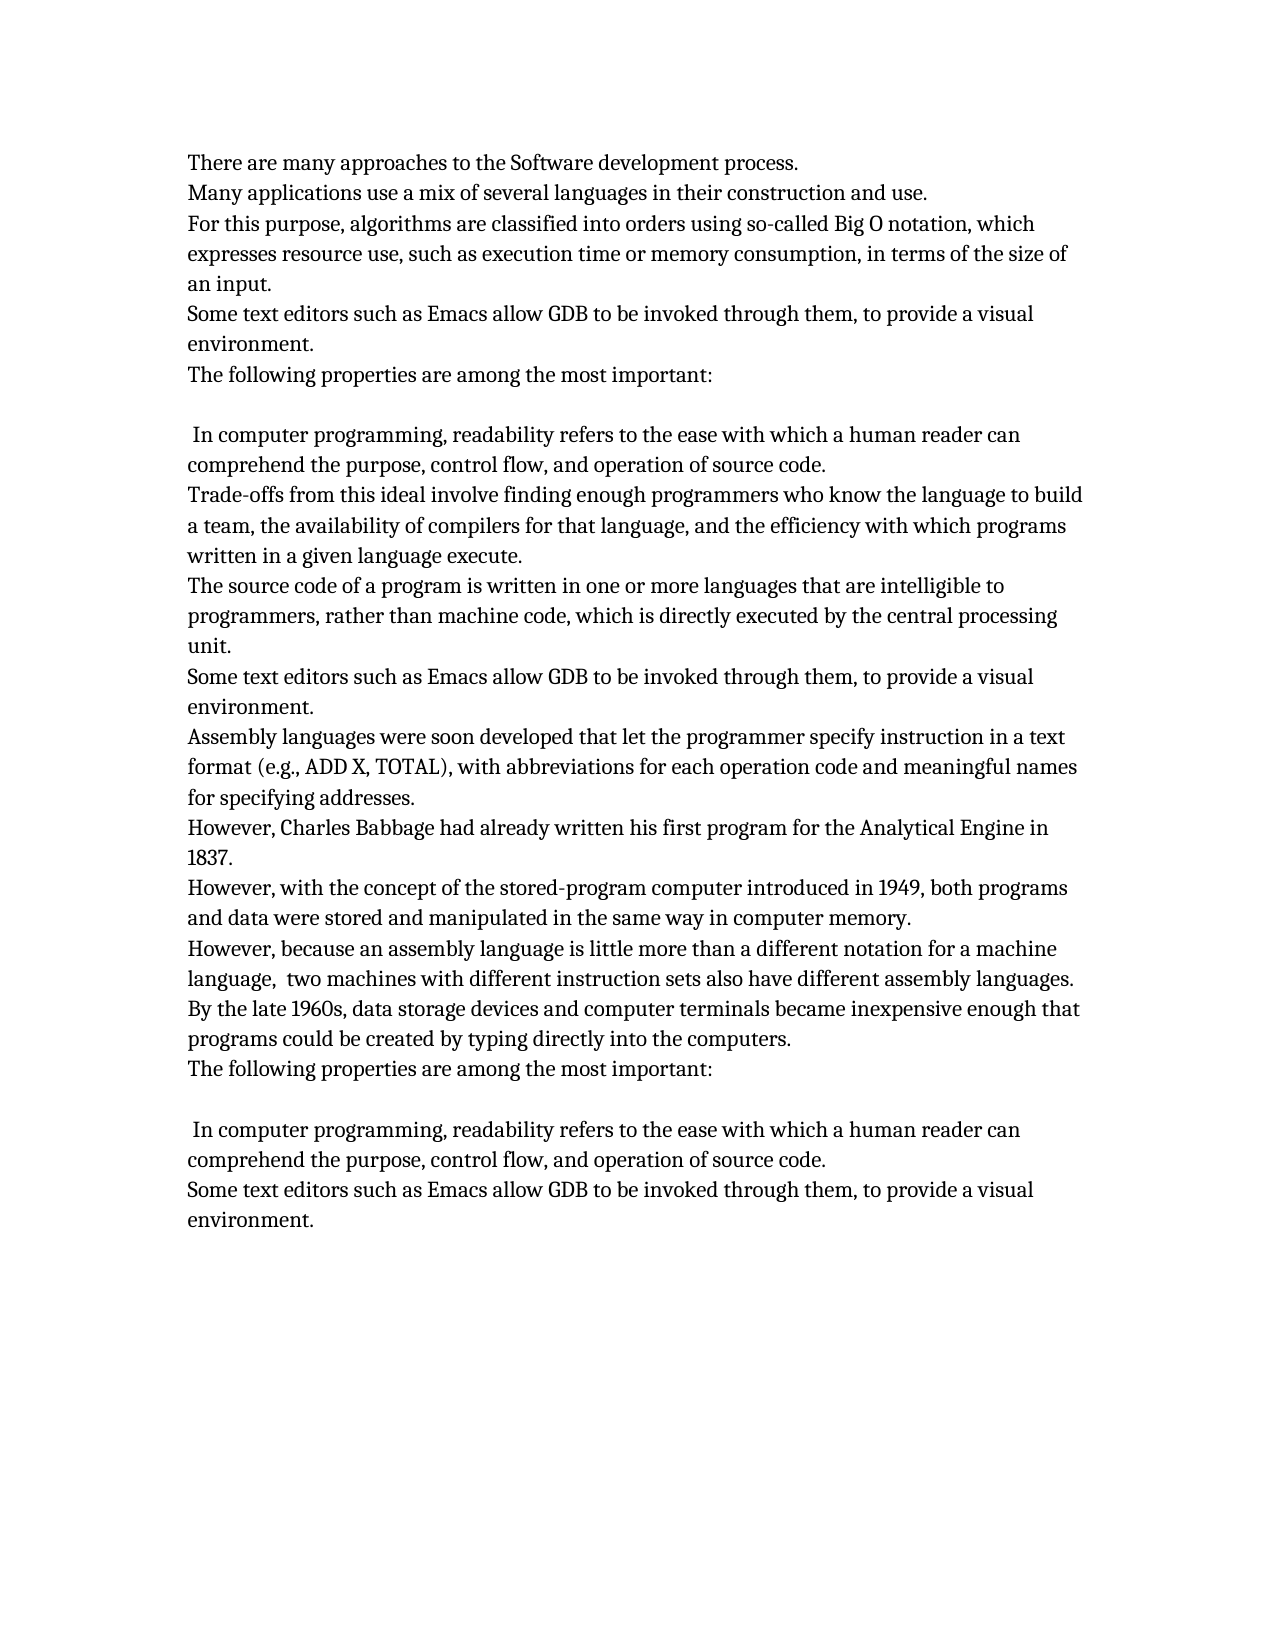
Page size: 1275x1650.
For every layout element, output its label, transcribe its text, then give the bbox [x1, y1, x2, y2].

text There are many approaches to the Software development process. Many applications use a mix of several languages in their construction and use. For this purpose, algorithms are classified into orders using so-called Big O notation, which expresses resource use, such as execution time or memory consumption, in terms of the size of an input. Some text editors such as Emacs allow GDB to be invoked through them, to provide a visual environment. The following properties are among the most important: In computer programming, readability refers to the ease with which a human reader can comprehend the purpose, control flow, and operation of source code. Trade-offs from this ideal involve finding enough programmers who know the language to build a team, the availability of compilers for that language, and the efficiency with which programs written in a given language execute. The source code of a program is written in one or more languages that are intelligible to programmers, rather than machine code, which is directly executed by the central processing unit. Some text editors such as Emacs allow GDB to be invoked through them, to provide a visual environment. Assembly languages were soon developed that let the programmer specify instruction in a text format (e.g., ADD X, TOTAL), with abbreviations for each operation code and meaningful names for specifying addresses. However, Charles Babbage had already written his first program for the Analytical Engine in 1837. However, with the concept of the stored-program computer introduced in 1949, both programs and data were stored and manipulated in the same way in computer memory. However, because an assembly language is little more than a different notation for a machine language, two machines with different instruction sets also have different assembly languages. By the late 1960s, data storage devices and computer terminals became inexpensive enough that programs could be created by typing directly into the computers. The following properties are among the most important: In computer programming, readability refers to the ease with which a human reader can comprehend the purpose, control flow, and operation of source code. Some text editors such as Emacs allow GDB to be invoked through them, to provide a visual environment. [187, 150, 1087, 1234]
